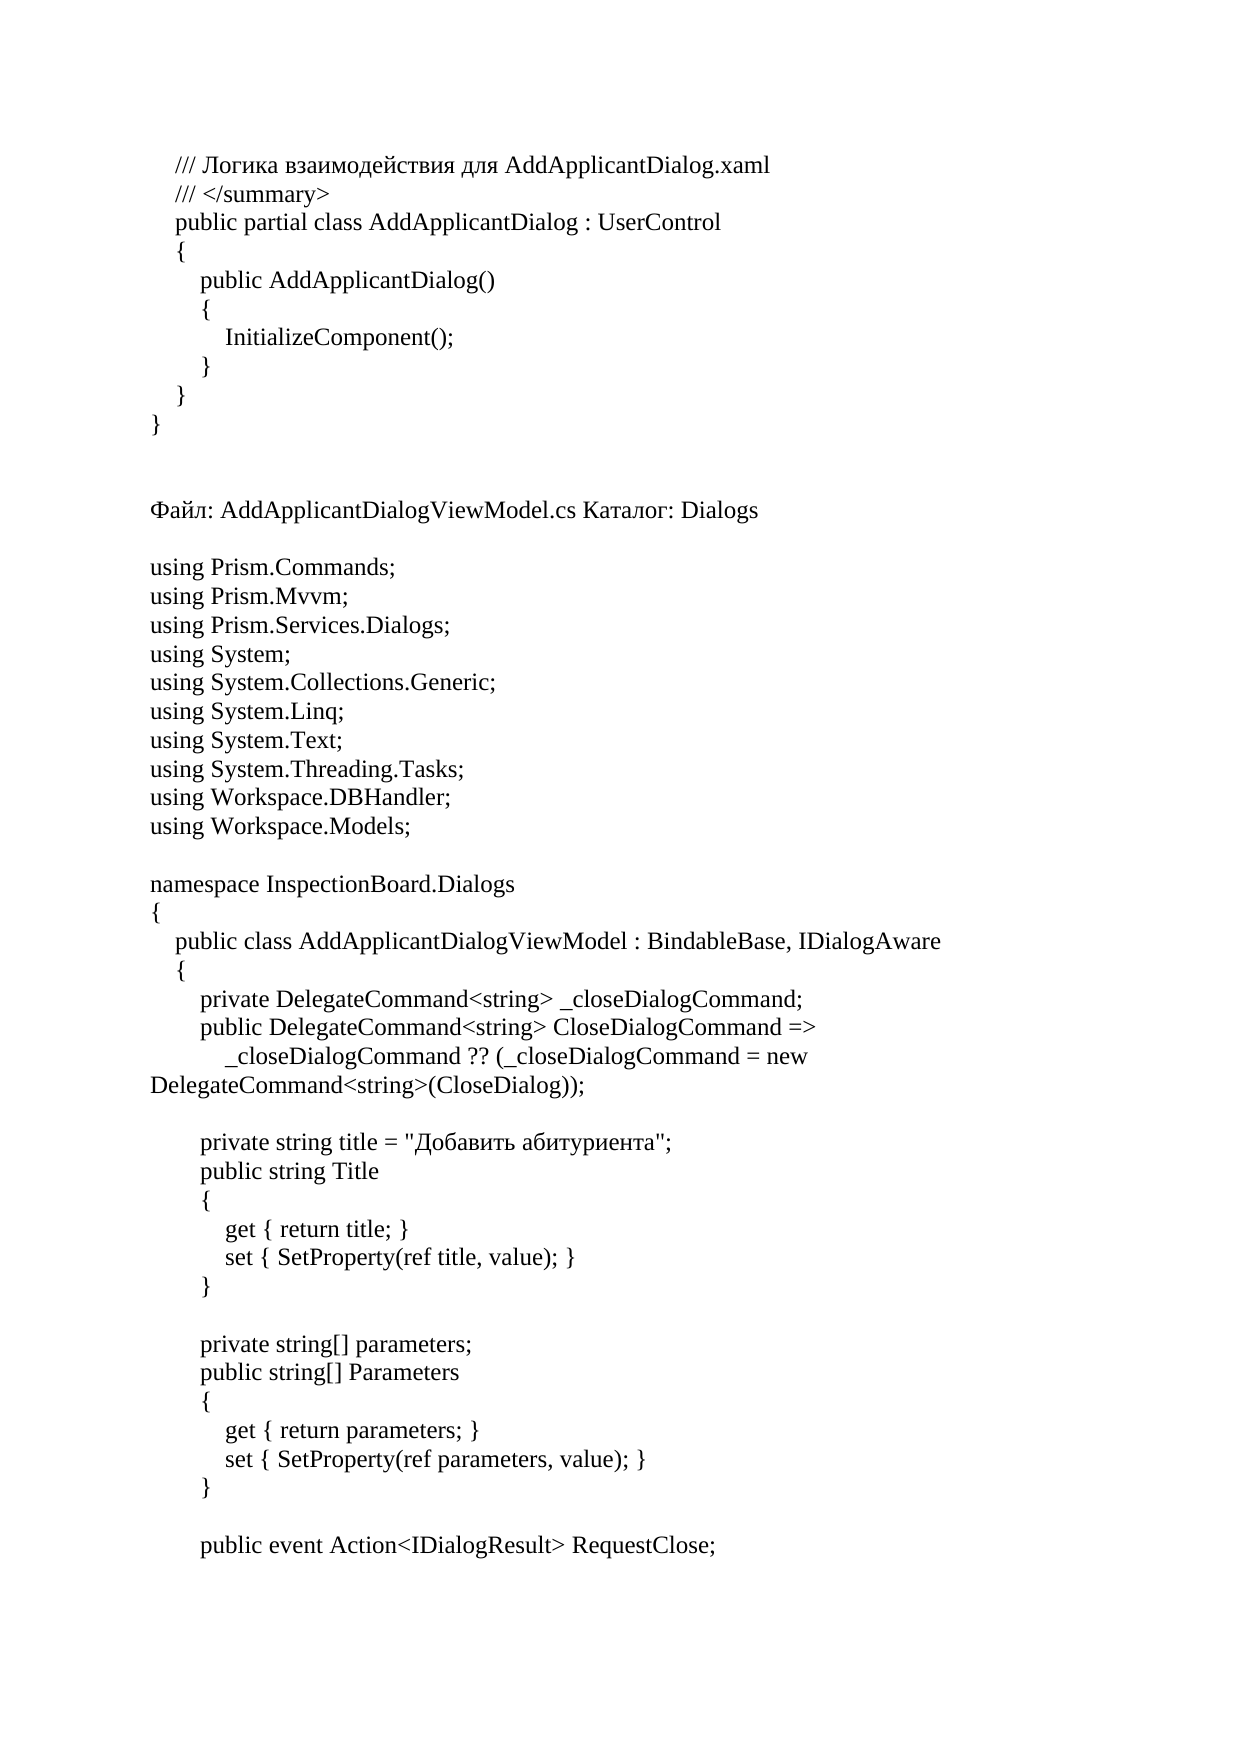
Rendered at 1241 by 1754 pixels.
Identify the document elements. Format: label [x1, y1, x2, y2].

text [150, 150, 1090, 1587]
